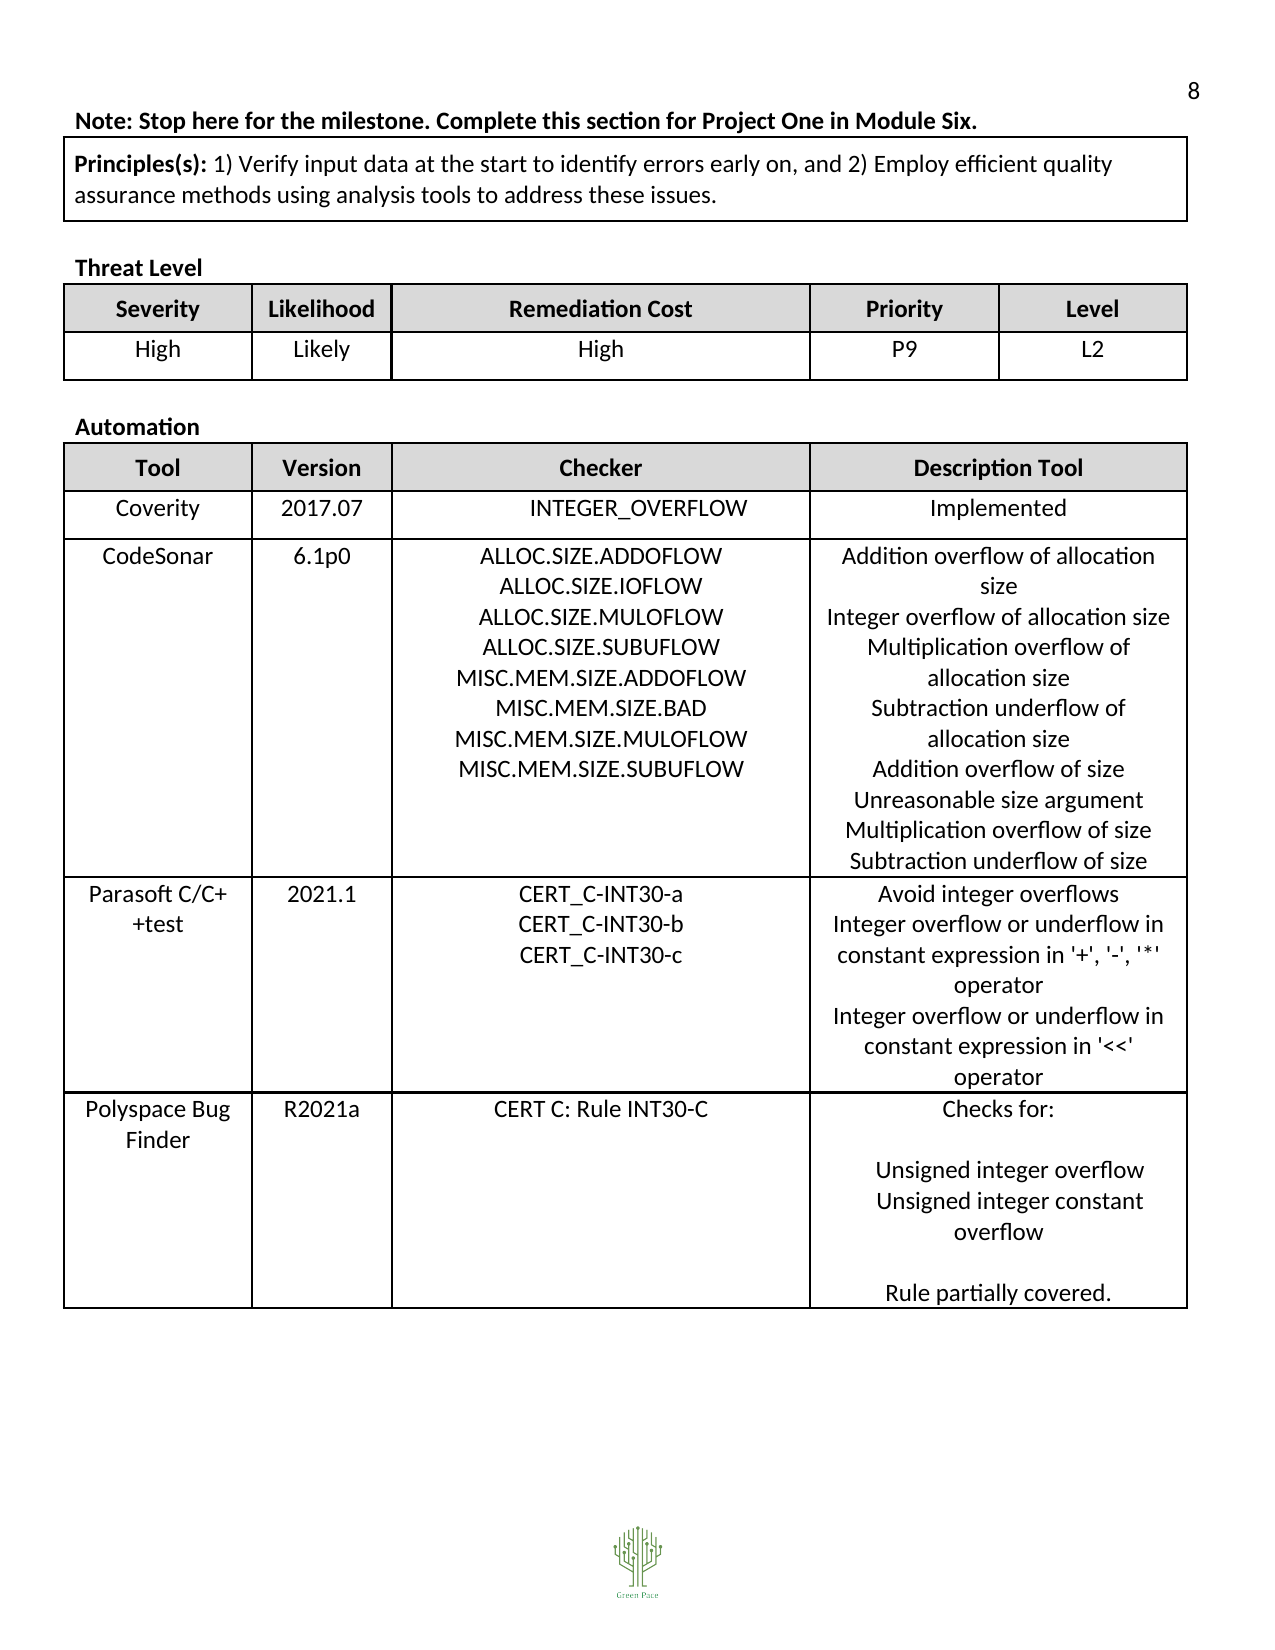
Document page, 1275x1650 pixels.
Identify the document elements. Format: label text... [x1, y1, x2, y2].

table_cell Addition overflow of allocation size Integer overflow of allocation size Multiplication overflow of allocation size Subtraction underflow of allocation size Addition overflow of size Unreasonable size argument Multiplication overflow of size Subtraction underflow of size [811, 540, 1186, 876]
table_cell Avoid integer overflows Integer overflow or underflow in constant expression in '+', '-', '*' operator Integer overflow or underflow in constant expression in '<<' operator [811, 878, 1186, 1091]
table_cell Polyspace Bug Finder [65, 1094, 251, 1307]
text Note: Stop here for the milestone. Complete this section for Project One in Module Six. [75, 106, 1200, 136]
table_cell INTEGER_OVERFLOW [393, 492, 809, 538]
table_header Likelihood [253, 285, 390, 331]
table_cell 2021.1 [253, 878, 391, 1091]
table_cell Likely [253, 333, 390, 379]
table_cell 6.1p0 [253, 540, 391, 876]
table_cell CERT_C-INT30-a CERT_C-INT30-b CERT_C-INT30-c [393, 878, 809, 1091]
table_header Checker [393, 444, 809, 490]
table_cell Coverity [65, 492, 251, 538]
table_cell Implemented [811, 492, 1186, 538]
table_cell Parasoft C/C++test [65, 878, 251, 1091]
table_header Description Tool [811, 444, 1186, 490]
picture [605, 1521, 670, 1606]
text Threat Level [75, 253, 1200, 283]
table_header Level [1000, 285, 1186, 331]
table_cell R2021a [253, 1094, 391, 1307]
table_header Remediation Cost [393, 285, 809, 331]
table_cell L2 [1000, 333, 1186, 379]
table_header Version [253, 444, 391, 490]
table_cell CERT C: Rule INT30-C [393, 1094, 809, 1307]
table_header Principles(s): 1) Verify input data at the start to identify errors early on, and 2) Employ efficient quality assurance methods using analysis tools to address these issues. [65, 138, 1186, 220]
table_cell 2017.07 [253, 492, 391, 538]
table_header Priority [811, 285, 998, 331]
table_cell ALLOC.SIZE.ADDOFLOW ALLOC.SIZE.IOFLOW ALLOC.SIZE.MULOFLOW ALLOC.SIZE.SUBUFLOW MISC.MEM.SIZE.ADDOFLOW MISC.MEM.SIZE.BAD MISC.MEM.SIZE.MULOFLOW MISC.MEM.SIZE.SUBUFLOW [393, 540, 809, 876]
table_header Tool [65, 444, 251, 490]
table_cell P9 [811, 333, 998, 379]
table_cell High [393, 333, 809, 379]
table_cell CodeSonar [65, 540, 251, 876]
table_header Severity [65, 285, 251, 331]
table_cell High [65, 333, 251, 379]
text Automation [75, 412, 1200, 442]
table_cell Checks for: Unsigned integer overflow Unsigned integer constant overflow Rule partially covered. [811, 1094, 1186, 1307]
